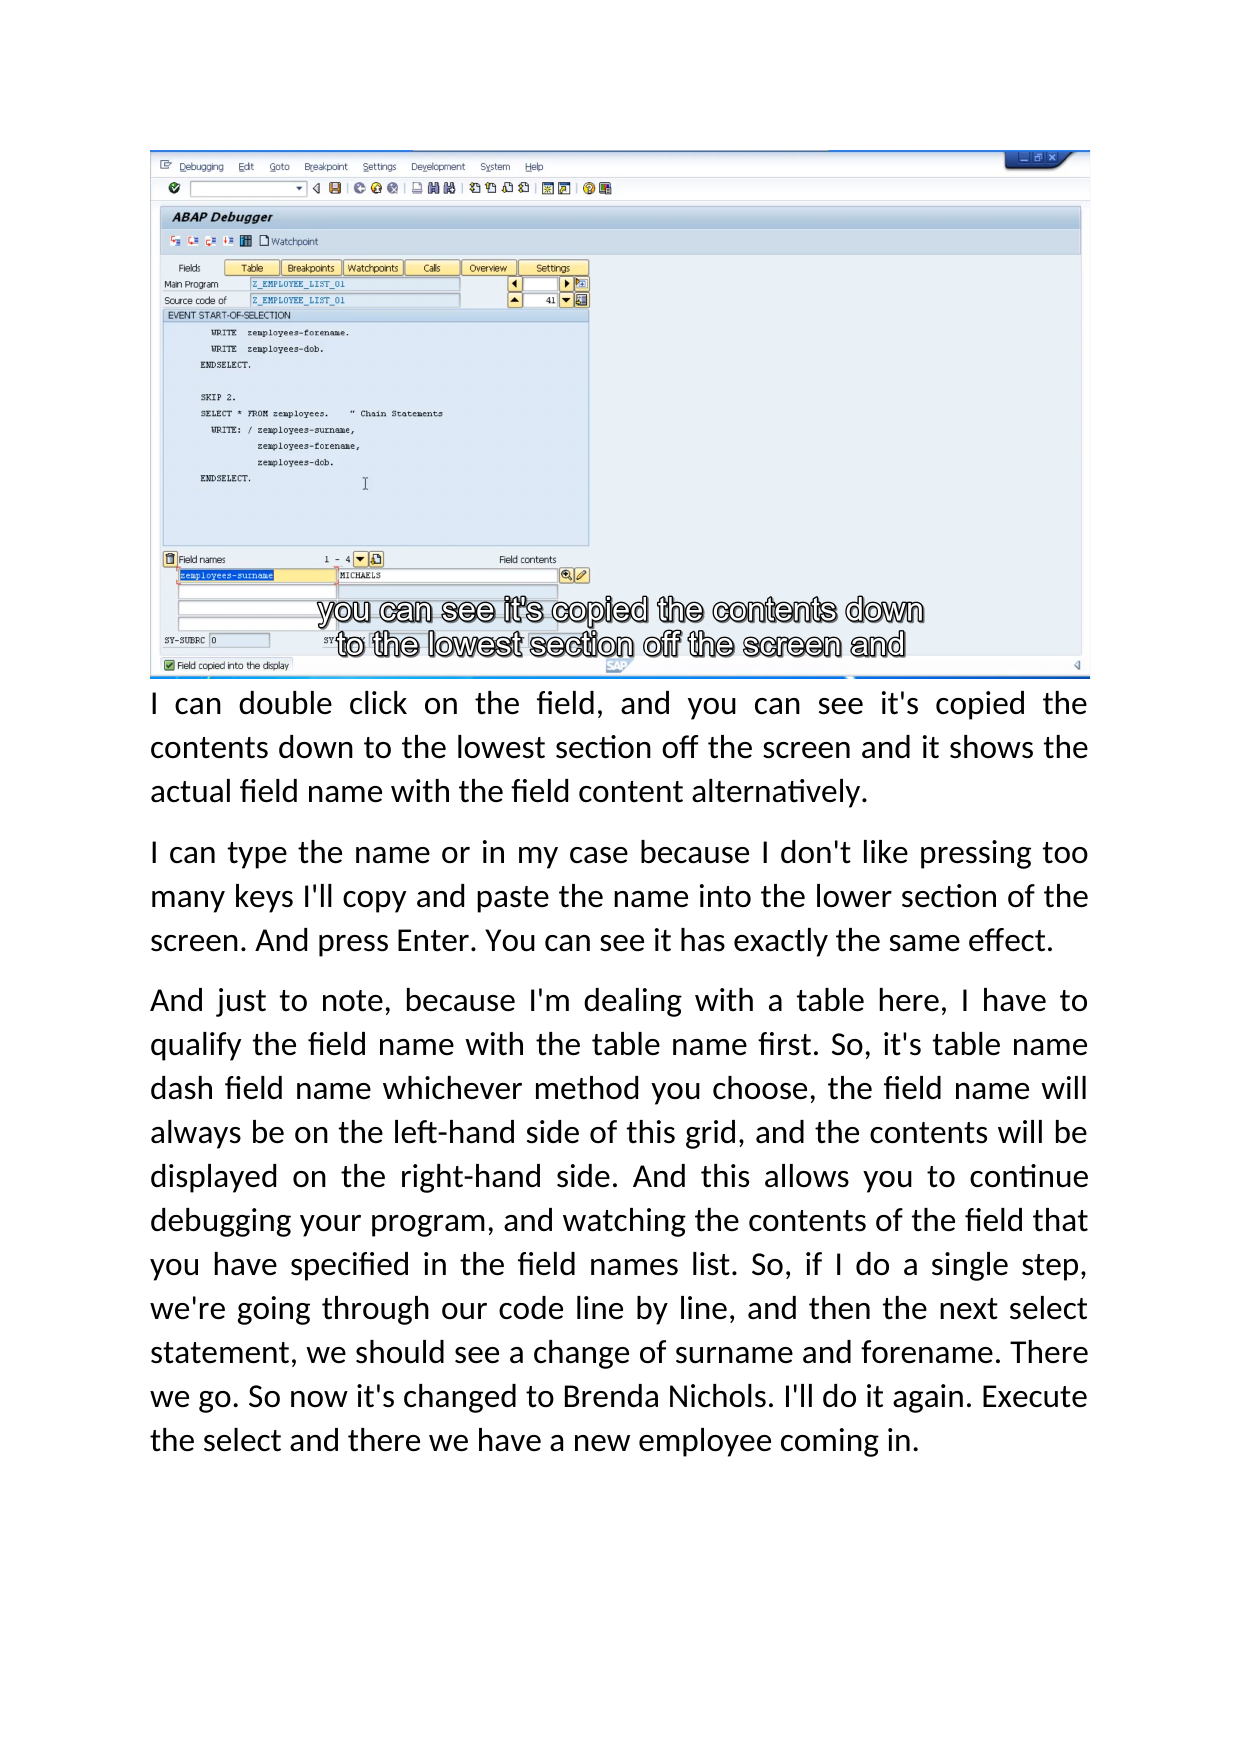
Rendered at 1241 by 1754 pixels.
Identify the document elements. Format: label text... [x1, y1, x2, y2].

picture [150, 150, 1091, 679]
text And just to note, because I'm dealing with a table here, I have to qualify the field name with the table name first. So, it's table name dash field name whichever method you choose, the field name will always be on the left-hand side of this grid, and the contents will be displayed on the right-hand side. And this allows you to continue debugging your program, and watching the contents of the field that you have specified in the field names list. So, if I do a single step, we're going through our code line by line, and then the next select statement, we should see a change of surname and forename. There we go. So now it's changed to Brenda Nichols. I'll do it again. Execute the select and there we have a new employee coming in. [150, 979, 1090, 1459]
text I can double click on the field, and you can see it's copied the contents down to the lowest section off the screen and it shows the actual field name with the field content alternatively. [150, 679, 1090, 811]
text I can type the name or in my case because I don't like pressing too many keys I'll copy and paste the name into the lower section of the screen. And press Enter. You can see it has exactly the same effect. [150, 831, 1090, 959]
